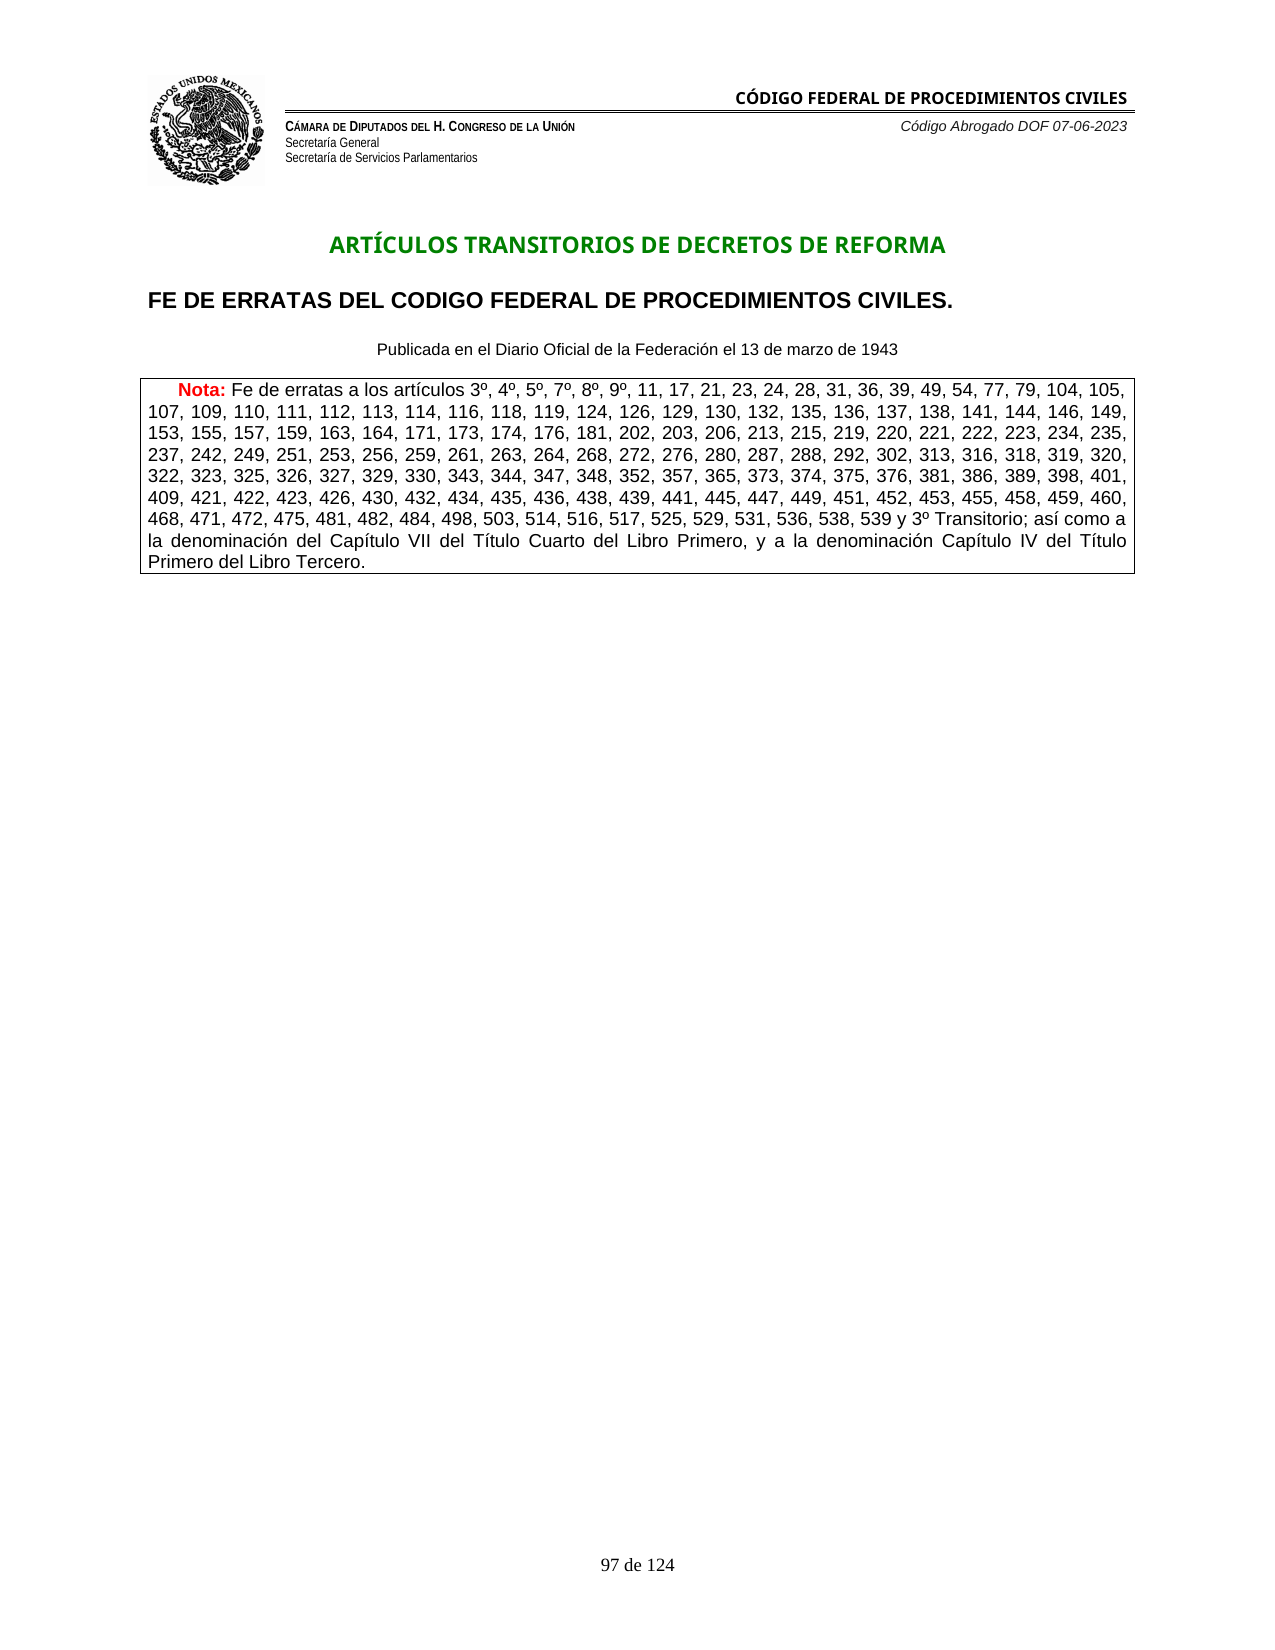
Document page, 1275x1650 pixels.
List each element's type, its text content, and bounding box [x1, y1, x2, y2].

text Publicada en el Diario Oficial de la Federación el 13 de marzo de 1943 [148, 339, 1127, 359]
text ARTÍCULOS TRANSITORIOS DE DECRETOS DE REFORMA [148, 229, 1127, 260]
text FE DE ERRATAS DEL CODIGO FEDERAL DE PROCEDIMIENTOS CIVILES. [148, 287, 1127, 313]
table_header Nota: Fe de erratas a los artículos 3º, 4º, 5º, 7º, 8º, 9º, 11, 17, 21, 23, 24, 28, 31, 36, 39, 49, 54, 77, 79, 104, 105, 107, 109, 110, 111, 112, 113, 114, 116, 118, 119, 124, 126, 129, 130, 132, 135, 136, 137, 138, 141, 144, 146, 149, 153, 155, 157, 159, 163, 164, 171, 173, 174, 176, 181, 202, 203, 206, 213, 215, 219, 220, 221, 222, 223, 234, 235, 237, 242, 249, 251, 253, 256, 259, 261, 263, 264, 268, 272, 276, 280, 287, 288, 292, 302, 313, 316, 318, 319, 320, 322, 323, 325, 326, 327, 329, 330, 343, 344, 347, 348, 352, 357, 365, 373, 374, 375, 376, 381, 386, 389, 398, 401, 409, 421, 422, 423, 426, 430, 432, 434, 435, 436, 438, 439, 441, 445, 447, 449, 451, 452, 453, 455, 458, 459, 460, 468, 471, 472, 475, 481, 482, 484, 498, 503, 514, 516, 517, 525, 529, 531, 536, 538, 539 y 3º Transitorio; así como a la denominación del Capítulo VII del Título Cuarto del Libro Primero, y a la denominación Capítulo IV del Título Primero del Libro Tercero. [141, 379, 1134, 573]
